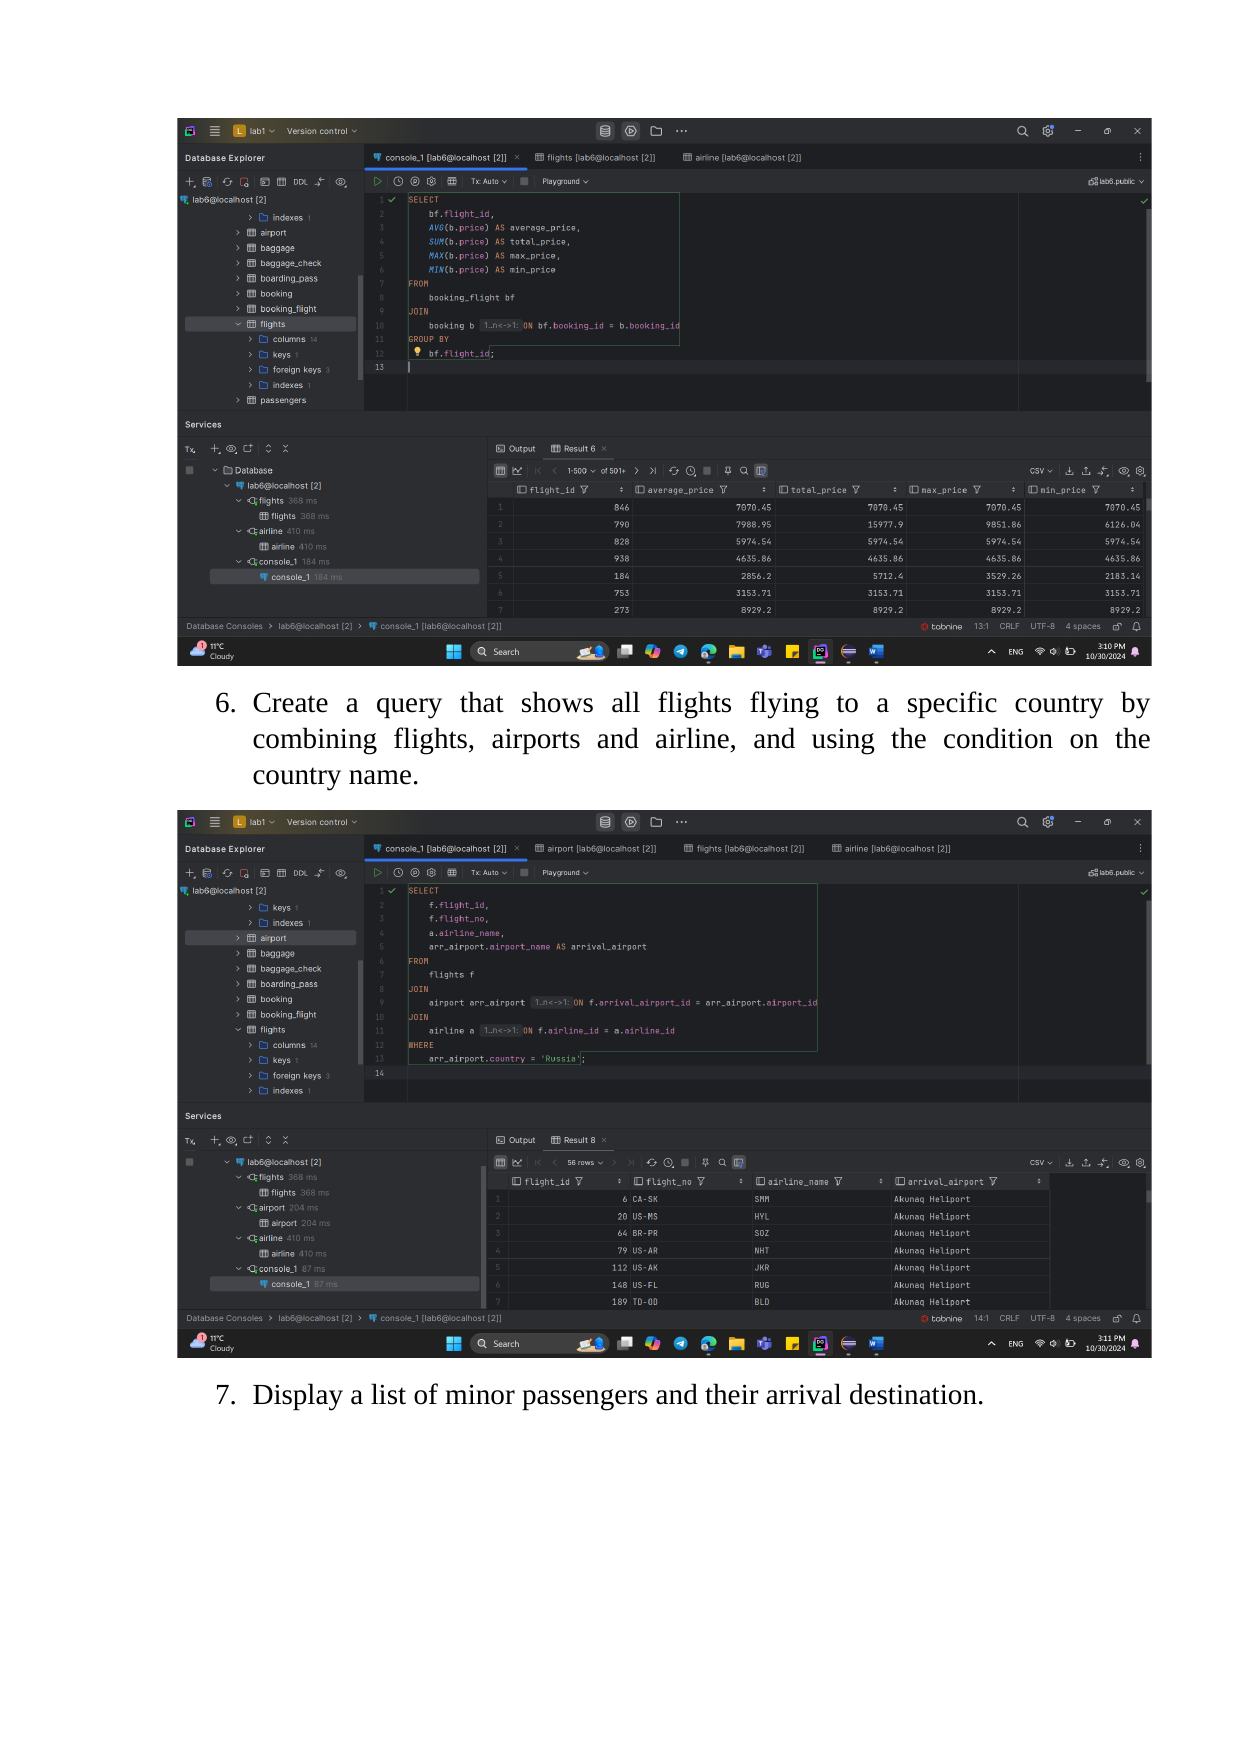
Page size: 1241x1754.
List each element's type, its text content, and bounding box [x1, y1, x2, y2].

list Display a list of minor passengers and their arrival destination. [215, 1377, 1152, 1410]
picture [177, 810, 1152, 1358]
picture [177, 118, 1152, 666]
list Create a query that shows all flights flying to a specific country by combining flights, airports and airline, and using the condition on the country name. [215, 685, 1152, 791]
